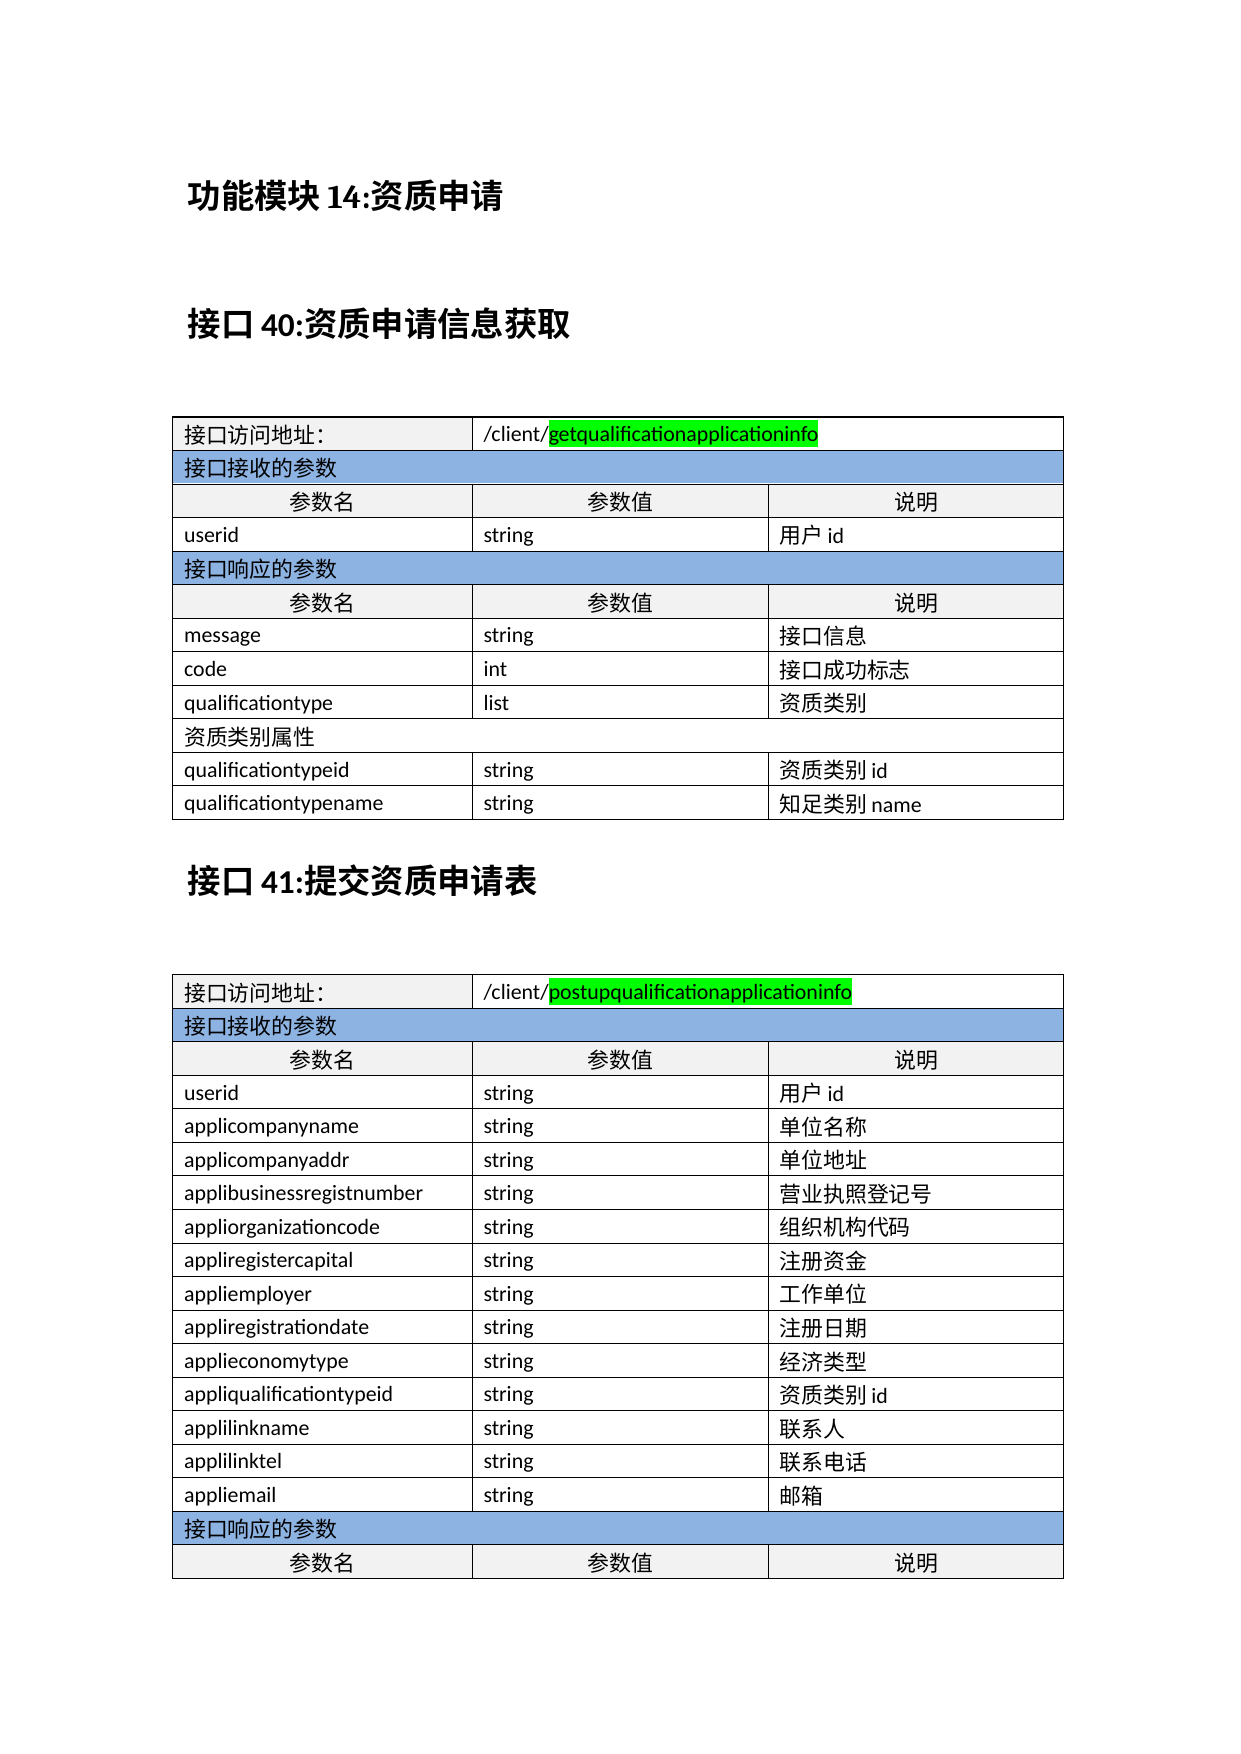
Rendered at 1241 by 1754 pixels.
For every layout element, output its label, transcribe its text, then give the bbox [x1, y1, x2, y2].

table_cell 资质类别id [769, 753, 1063, 785]
table_cell 单位地址 [769, 1143, 1063, 1175]
table_cell 接口接收的参数 [173, 1009, 1063, 1041]
table_cell 参数名 [173, 1545, 472, 1578]
table_cell 参数名 [173, 485, 472, 517]
table_cell 说明 [769, 485, 1063, 517]
table_cell 注册日期 [769, 1311, 1063, 1343]
table_cell 联系人 [769, 1411, 1063, 1444]
table_cell appliregistercapital [173, 1244, 472, 1276]
table_cell 接口响应的参数 [173, 552, 1063, 584]
table_cell applieconomytype [173, 1344, 472, 1377]
table_cell 接口成功标志 [769, 652, 1063, 685]
table_cell 联系电话 [769, 1445, 1063, 1477]
table_cell 参数值 [473, 1042, 768, 1075]
table_cell qualificationtypename [173, 786, 472, 819]
table_cell 接口响应的参数 [173, 1512, 1063, 1544]
table_cell string [473, 753, 768, 785]
table_cell userid [173, 1076, 472, 1108]
table_cell 说明 [769, 1042, 1063, 1075]
table_header 接口访问地址： [173, 418, 472, 450]
table_cell 用户id [769, 518, 1063, 551]
table_cell applicompanyaddr [173, 1143, 472, 1175]
table_cell string [473, 619, 768, 651]
table_cell 说明 [769, 1545, 1063, 1578]
table_header 接口访问地址： [173, 975, 472, 1008]
table_cell 资质类别 [769, 686, 1063, 718]
table_cell 组织机构代码 [769, 1210, 1063, 1242]
table_cell string [473, 1109, 768, 1142]
table_header /client/getqualificationapplicationinfo [473, 418, 1063, 450]
table_cell string [473, 1244, 768, 1276]
table_cell list [473, 686, 768, 718]
table_cell string [473, 1411, 768, 1444]
table_cell 单位名称 [769, 1109, 1063, 1142]
table_cell appliemail [173, 1478, 472, 1511]
table_cell appliqualificationtypeid [173, 1378, 472, 1410]
table_cell applibusinessregistnumber [173, 1176, 472, 1209]
table_cell 参数值 [473, 585, 768, 618]
table_cell 资质类别属性 [173, 719, 1063, 752]
table_cell applilinkname [173, 1411, 472, 1444]
table_cell 说明 [769, 585, 1063, 618]
table_cell 接口接收的参数 [173, 451, 1063, 483]
table_cell applilinktel [173, 1445, 472, 1477]
table_cell 知足类别name [769, 786, 1063, 819]
table_cell 经济类型 [769, 1344, 1063, 1377]
subtitle 接口40:资质申请信息获取 [187, 289, 1053, 354]
table_cell 注册资金 [769, 1244, 1063, 1276]
table_cell qualificationtype [173, 686, 472, 718]
table_cell string [473, 1176, 768, 1209]
table_cell 参数名 [173, 585, 472, 618]
table_cell 邮箱 [769, 1478, 1063, 1511]
table_cell 资质类别id [769, 1378, 1063, 1410]
table_cell code [173, 652, 472, 685]
table_cell userid [173, 518, 472, 551]
table_cell string [473, 1478, 768, 1511]
table_cell appliorganizationcode [173, 1210, 472, 1242]
table_cell appliemployer [173, 1277, 472, 1309]
table_cell int [473, 652, 768, 685]
table_cell string [473, 1143, 768, 1175]
table_cell string [473, 1311, 768, 1343]
table_cell string [473, 1378, 768, 1410]
table_cell 营业执照登记号 [769, 1176, 1063, 1209]
table_cell appliregistrationdate [173, 1311, 472, 1343]
table_cell string [473, 1210, 768, 1242]
table_cell 参数值 [473, 1545, 768, 1578]
table_cell string [473, 1277, 768, 1309]
table_cell 参数值 [473, 485, 768, 517]
table_cell applicompanyname [173, 1109, 472, 1142]
subtitle 功能模块14:资质申请 [187, 162, 1053, 227]
table_cell 工作单位 [769, 1277, 1063, 1309]
table_header /client/postupqualificationapplicationinfo [473, 975, 1063, 1008]
table_cell 用户id [769, 1076, 1063, 1108]
table_cell string [473, 1445, 768, 1477]
table_cell message [173, 619, 472, 651]
subtitle 接口41:提交资质申请表 [187, 847, 1053, 912]
table_cell string [473, 518, 768, 551]
table_cell qualificationtypeid [173, 753, 472, 785]
table_cell string [473, 786, 768, 819]
table_cell string [473, 1076, 768, 1108]
table_cell string [473, 1344, 768, 1377]
table_cell 接口信息 [769, 619, 1063, 651]
table_cell 参数名 [173, 1042, 472, 1075]
